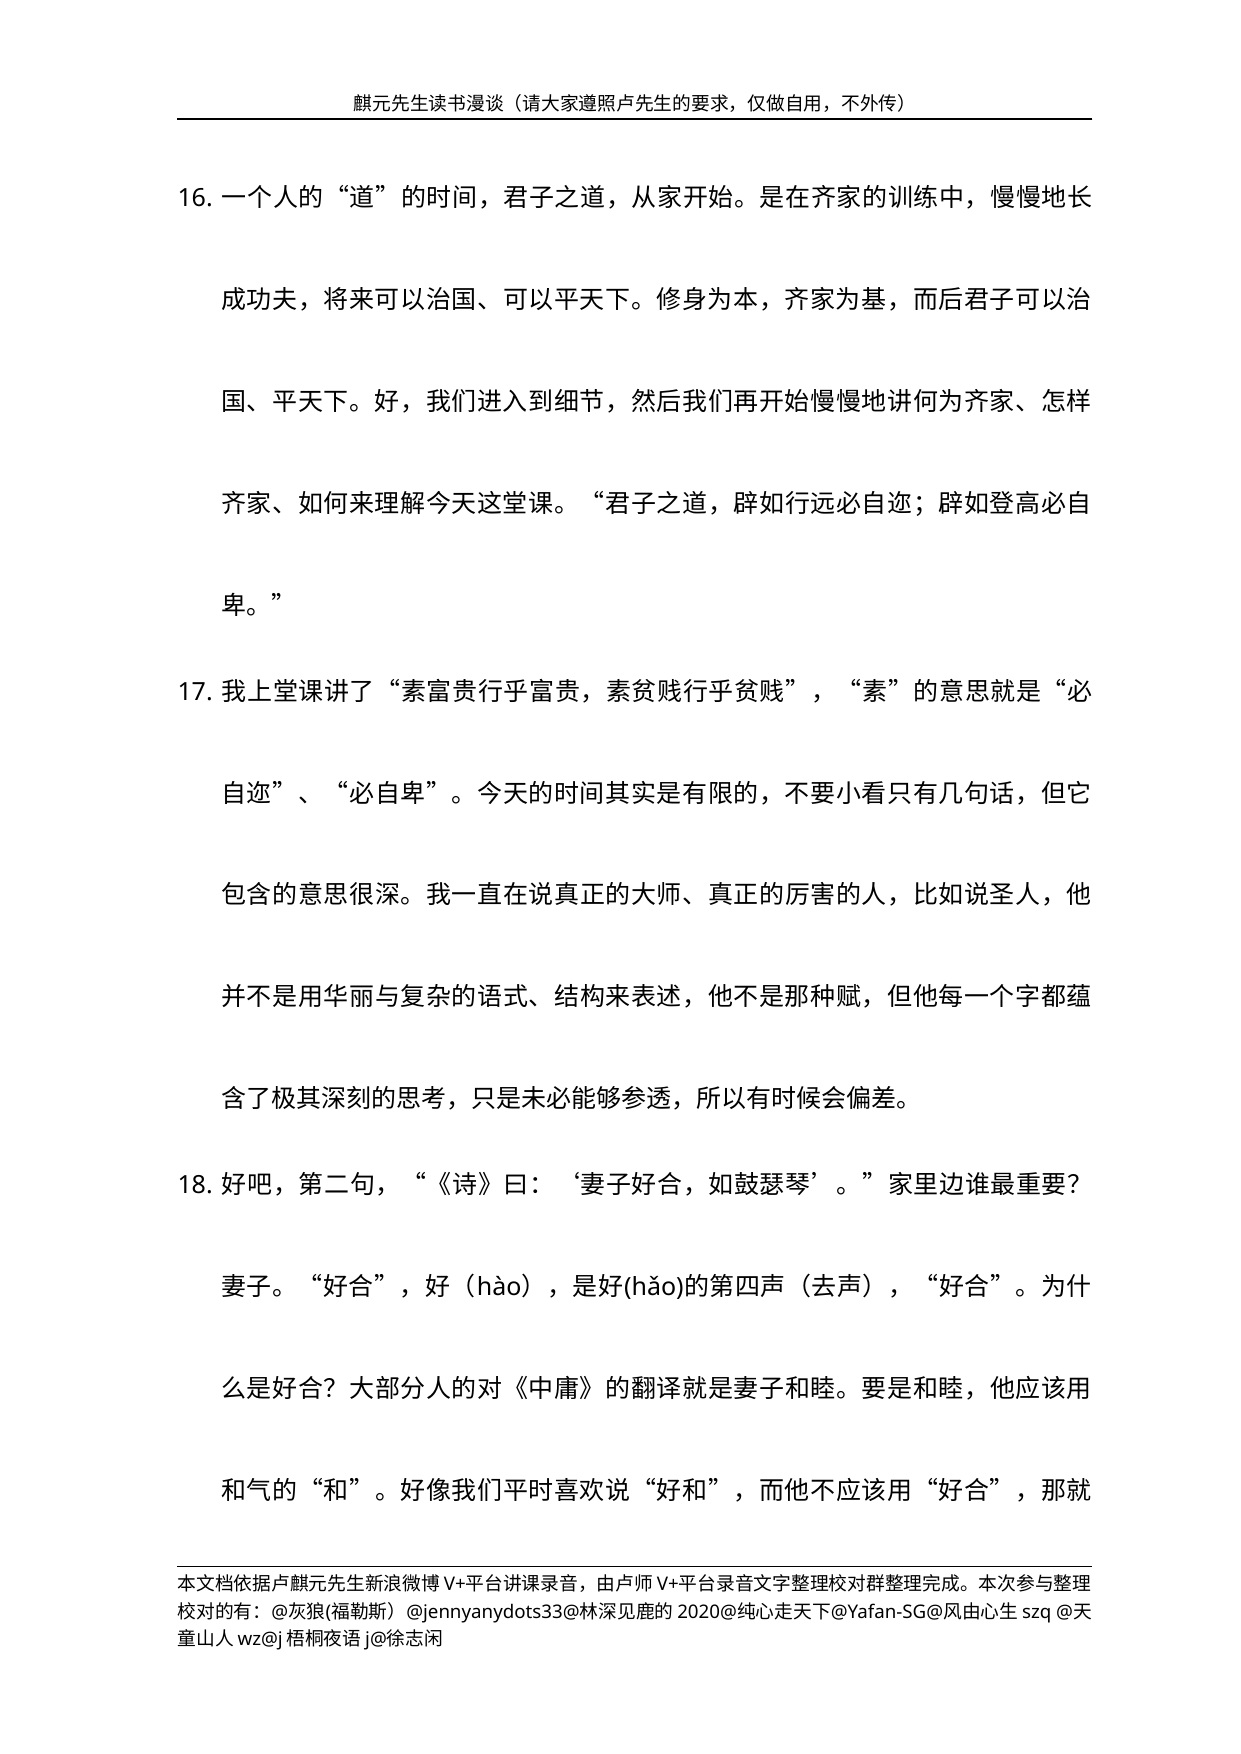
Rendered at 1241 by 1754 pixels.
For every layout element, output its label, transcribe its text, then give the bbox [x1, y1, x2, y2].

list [177, 1149, 1092, 1522]
list ﻿一个人的“道”的时间，君子之道，从家开始。是在齐家的训练中，慢慢地长成功夫，将来可以治国、可以平天下。修身为本，齐家为基，而后君子可以治国、平天下。好，我们进入到细节，然后我们再开始慢慢地讲何为齐家、怎样齐家、如何来理解今天这堂课。“君子之道，辟如行远必自迩；辟如登高必自卑。” [177, 162, 1092, 637]
list ﻿我上堂课讲了“素富贵行乎富贵，素贫贱行乎贫贱”，“素”的意思就是“必自迩”、“必自卑”。今天的时间其实是有限的，不要小看只有几句话，但它包含的意思很深。我一直在说真正的大师、真正的厉害的人，比如说圣人，他并不是用华丽与复杂的语式、结构来表述，他不是那种赋，但他每一个字都蕴含了极其深刻的思考，只是未必能够参透，所以有时候会偏差。 [177, 655, 1092, 1131]
